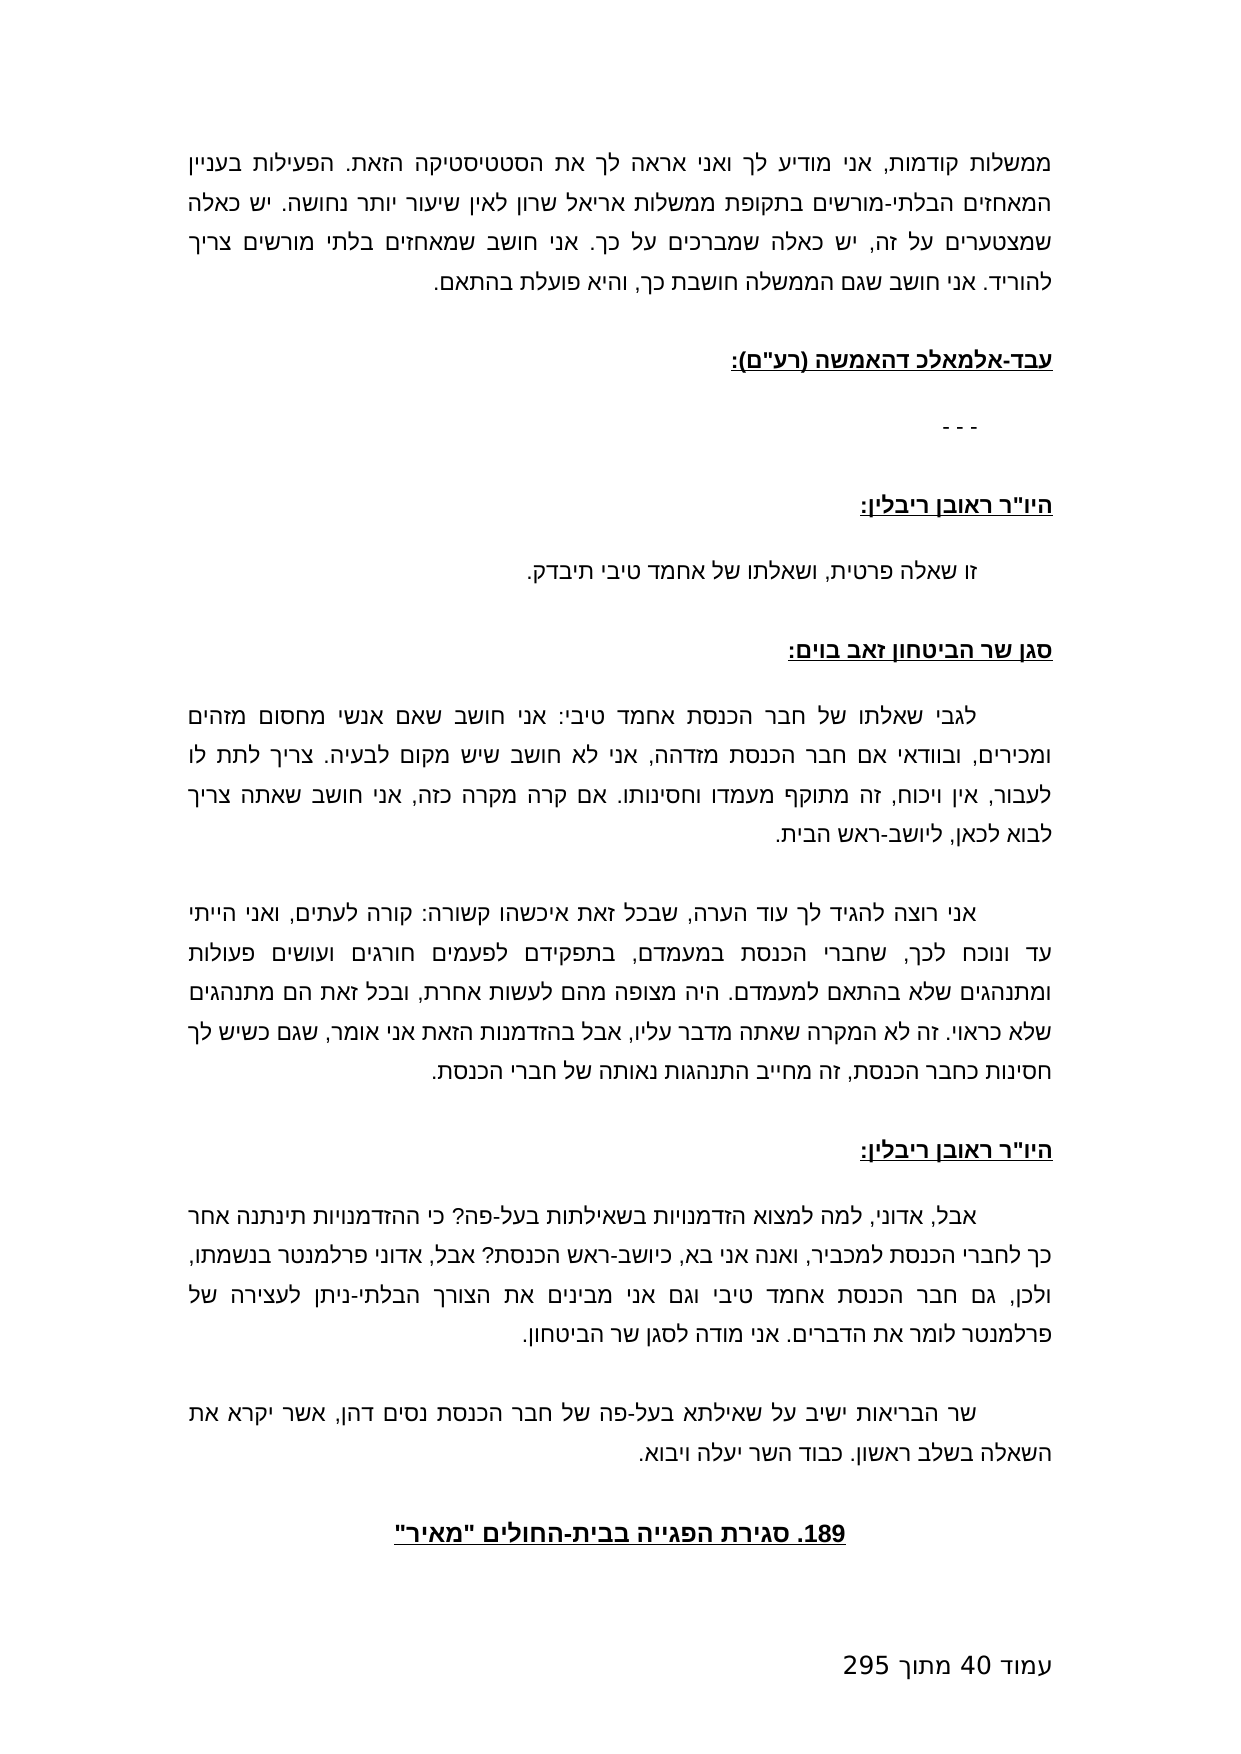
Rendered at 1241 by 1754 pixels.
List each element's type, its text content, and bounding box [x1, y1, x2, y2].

text שר הבריאות ישיב על שאילתא בעל-פה של חבר הכנסת נסים דהן, אשר יקרא את השאלה בשלב ראשון. כבוד השר יעלה ויבוא. [187, 1400, 1053, 1466]
text זו שאלה פרטית, ושאלתו של אחמד טיבי תיבדק. [187, 558, 1053, 584]
text אבל, אדוני, למה למצוא הזדמנויות בשאילתות בעל-פה? כי ההזדמנויות תינתנה אחר כך לחברי הכנסת למכביר, ואנה אני בא, כיושב-ראש הכנסת? אבל, אדוני פרלמנטר בנשמתו, ולכן, גם חבר הכנסת אחמד טיבי וגם אני מבינים את הצורך הבלתי-ניתן לעצירה של פרלמנטר לומר את הדברים. אני מודה לסגן שר הביטחון. [187, 1203, 1053, 1348]
text לגבי שאלתו של חבר הכנסת אחמד טיבי: אני חושב שאם אנשי מחסום מזהים ומכירים, ובוודאי אם חבר הכנסת מזדהה, אני לא חושב שיש מקום לבעיה. צריך לתת לו לעבור, אין ויכוח, זה מתוקף מעמדו וחסינותו. אם קרה מקרה כזה, אני חושב שאתה צריך לבוא לכאן, ליושב-ראש הבית. [187, 703, 1053, 848]
text אני רוצה להגיד לך עוד הערה, שבכל זאת איכשהו קשורה: קורה לעתים, ואני הייתי עד ונוכח לכך, שחברי הכנסת במעמדם, בתפקידם לפעמים חורגים ועושים פעולות ומתנהגים שלא בהתאם למעמדם. היה מצופה מהם לעשות אחרת, ובכל זאת הם מתנהגים שלא כראוי. זה לא המקרה שאתה מדבר עליו, אבל בהזדמנות הזאת אני אומר, שגם כשיש לך חסינות כחבר הכנסת, זה מחייב התנהגות נאותה של חברי הכנסת. [187, 900, 1053, 1084]
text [187, 150, 1053, 295]
text - - - [187, 413, 1053, 439]
text סגן שר הביטחון זאב בוים: [187, 637, 1053, 663]
text היו"ר ראובן ריבלין: [187, 1137, 1053, 1163]
text היו"ר ראובן ריבלין: [187, 492, 1053, 518]
text עבד-אלמאלכ דהאמשה (רע"ם): [187, 347, 1053, 374]
text 189. סגירת הפגייה בבית-החולים "מאיר" [187, 1519, 1053, 1547]
